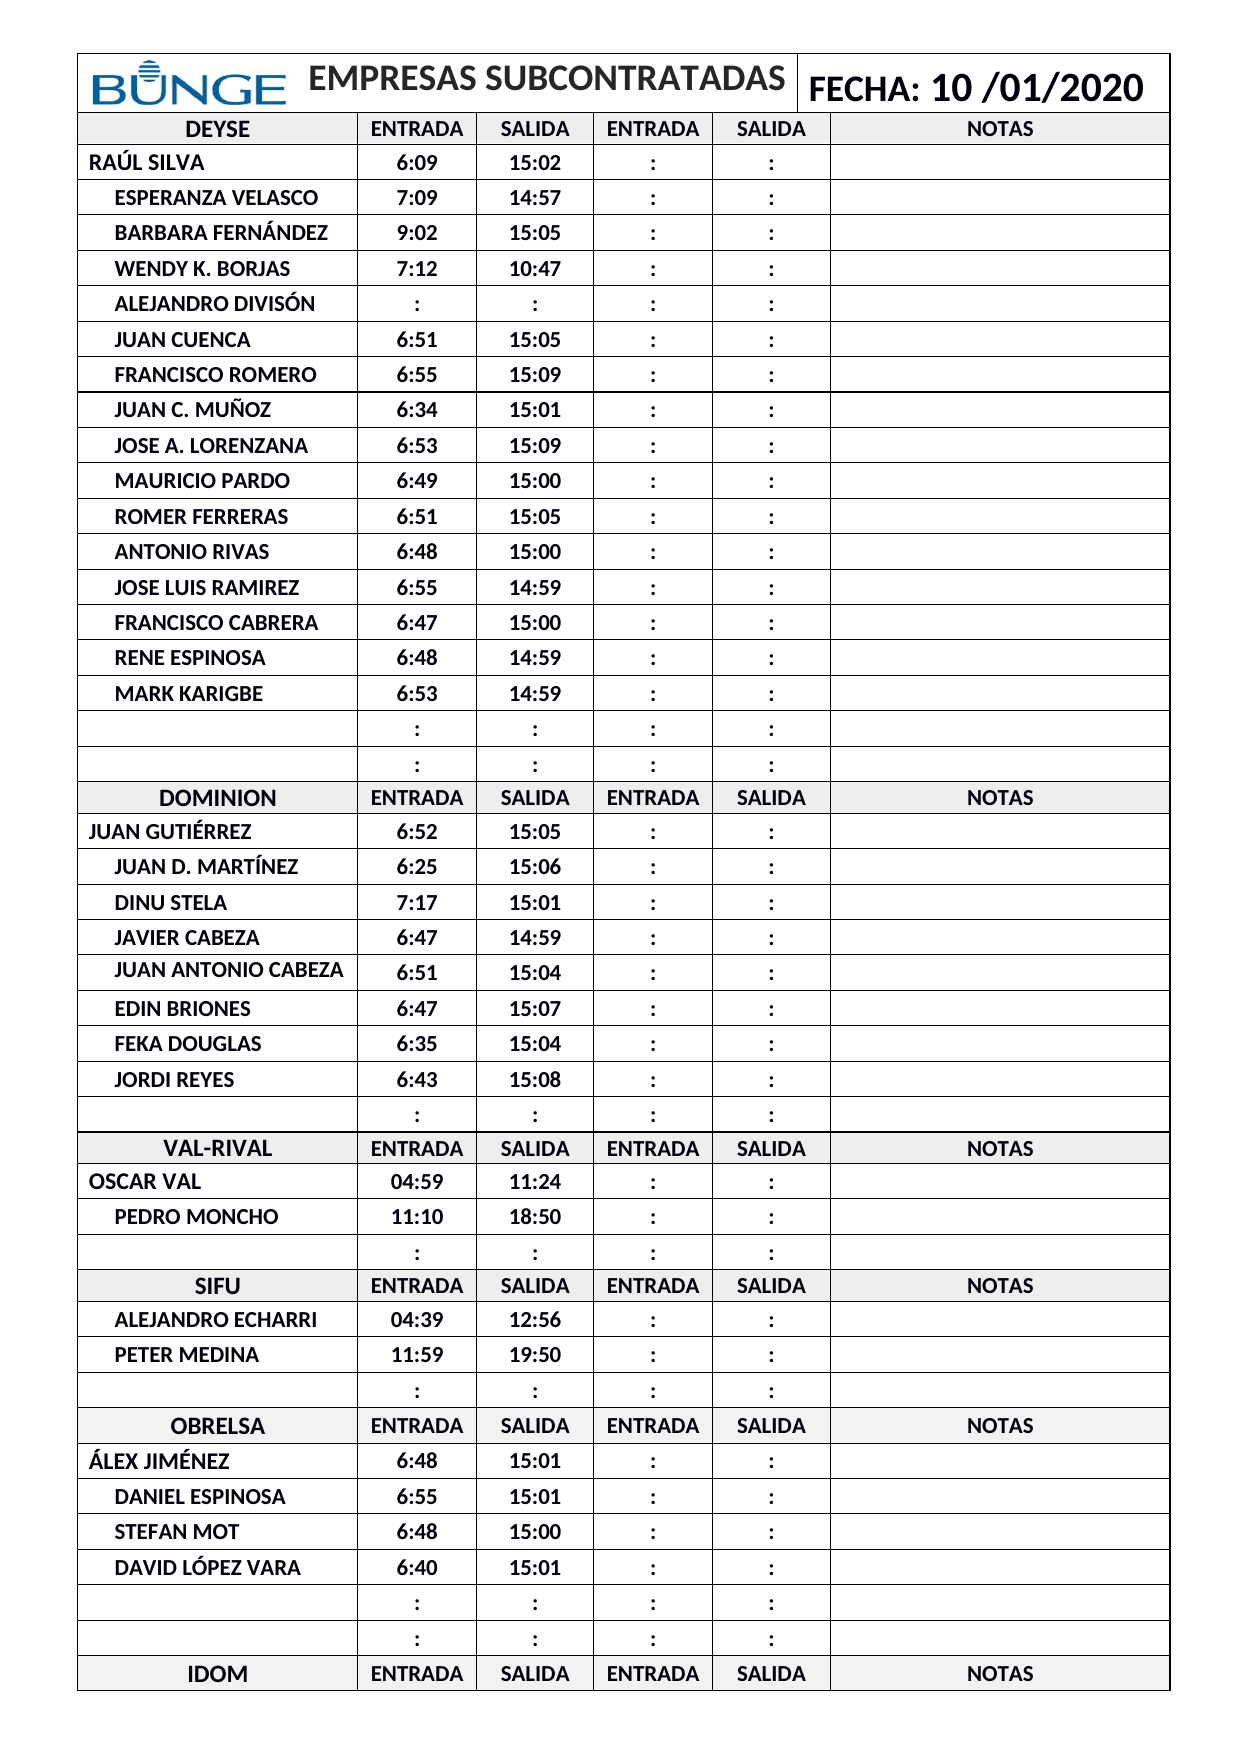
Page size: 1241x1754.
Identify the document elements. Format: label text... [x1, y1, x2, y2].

table_cell [831, 676, 1169, 710]
table_cell : [358, 1235, 476, 1269]
table_cell : [477, 286, 593, 321]
table_cell JUAN CUENCA [78, 322, 357, 356]
table_cell [831, 1373, 1169, 1407]
table_cell [78, 1097, 357, 1131]
table_cell [78, 1621, 357, 1655]
table_cell ENTRADA [594, 113, 712, 143]
table_cell [831, 534, 1169, 568]
table_cell 15:00 [477, 534, 593, 568]
table_cell 04:59 [358, 1164, 476, 1198]
table_cell 15:00 [477, 463, 593, 498]
table_cell 6:53 [358, 428, 476, 462]
table_cell 6:40 [358, 1550, 476, 1584]
table_cell 15:09 [477, 428, 593, 462]
table_cell : [594, 428, 712, 462]
table_cell 04:39 [358, 1302, 476, 1336]
table_cell 6:52 [358, 814, 476, 848]
table_cell : [713, 849, 830, 883]
table_cell [831, 1097, 1169, 1131]
table_cell ENTRADA [594, 782, 712, 813]
table_cell [831, 1235, 1169, 1269]
table_cell : [713, 357, 830, 391]
table_cell : [594, 534, 712, 568]
table_cell JUAN GUTIÉRREZ [78, 814, 357, 848]
table_cell BARBARA FERNÁNDEZ [78, 215, 357, 250]
table_cell : [713, 1550, 830, 1584]
table_cell [831, 499, 1169, 533]
table_cell [831, 1514, 1169, 1549]
table_cell : [713, 286, 830, 321]
table_cell : [594, 605, 712, 639]
table_cell JUAN ANTONIO CABEZA CABEZAS [78, 955, 357, 990]
table_cell : [477, 1585, 593, 1619]
table_cell ENTRADA [358, 113, 476, 143]
table_cell : [713, 499, 830, 533]
table_cell : [594, 463, 712, 498]
table_cell : [594, 145, 712, 179]
table_cell 12:56 [477, 1302, 593, 1336]
table_cell : [594, 640, 712, 675]
table_cell 6:09 [358, 145, 476, 179]
table_cell : [594, 849, 712, 883]
table_cell : [594, 1621, 712, 1655]
table_cell : [477, 1373, 593, 1407]
table_cell : [713, 955, 830, 990]
table_cell RAÚL SILVA [78, 145, 357, 179]
table_cell 6:25 [358, 849, 476, 883]
table_cell [831, 1585, 1169, 1619]
table_cell 19:50 [477, 1337, 593, 1372]
table_cell [831, 955, 1169, 990]
table_header EMPRESAS SUBCONTRATADAS [78, 54, 797, 112]
table_cell 15:01 [477, 1550, 593, 1584]
table_cell 15:01 [477, 1479, 593, 1513]
table_header FECHA: 10 /01/2020 [798, 54, 1169, 112]
table_cell [831, 1479, 1169, 1513]
table_cell : [713, 145, 830, 179]
table_cell VAL-RIVAL [78, 1133, 357, 1163]
table_cell : [713, 991, 830, 1025]
table_cell ENTRADA [594, 1270, 712, 1301]
table_cell NOTAS [831, 782, 1169, 813]
table_cell [831, 1164, 1169, 1198]
table_cell 15:09 [477, 357, 593, 391]
table_cell [831, 814, 1169, 848]
table_cell : [594, 1585, 712, 1619]
table_cell 15:02 [477, 145, 593, 179]
table_cell [831, 286, 1169, 321]
table_cell SALIDA [713, 1270, 830, 1301]
table_cell EDIN BRIONES [78, 991, 357, 1025]
table_cell : [713, 1199, 830, 1234]
table_cell : [594, 991, 712, 1025]
table_cell ENTRADA [358, 1133, 476, 1163]
table_cell : [594, 1062, 712, 1096]
table_cell 6:47 [358, 920, 476, 954]
table_cell [831, 322, 1169, 356]
table_cell 15:00 [477, 1514, 593, 1549]
table_cell : [713, 1235, 830, 1269]
table_cell [831, 428, 1169, 462]
table_cell [831, 463, 1169, 498]
table_cell SALIDA [713, 1656, 830, 1690]
table_cell ALEJANDRO DIVISÓN [78, 286, 357, 321]
table_cell NOTAS [831, 1656, 1169, 1690]
table_cell [831, 393, 1169, 427]
table_cell 15:04 [477, 955, 593, 990]
table_cell SALIDA [477, 1656, 593, 1690]
table_cell PEDRO MONCHO [78, 1199, 357, 1234]
table_cell [831, 849, 1169, 883]
table_cell [831, 1026, 1169, 1061]
table_cell : [713, 1621, 830, 1655]
table_cell 11:10 [358, 1199, 476, 1234]
table_cell DAVID LÓPEZ VARA [78, 1550, 357, 1584]
table_cell [831, 991, 1169, 1025]
table_cell NOTAS [831, 1408, 1169, 1442]
table_cell [831, 1337, 1169, 1372]
table_cell ENTRADA [594, 1133, 712, 1163]
table_cell 14:59 [477, 570, 593, 604]
table_cell JUAN C. MUÑOZ [78, 393, 357, 427]
table_cell [831, 747, 1169, 781]
table_cell : [594, 180, 712, 214]
table_cell : [594, 711, 712, 746]
table_cell SALIDA [713, 1408, 830, 1442]
table_cell JAVIER CABEZA [78, 920, 357, 954]
table_cell ENTRADA [358, 1408, 476, 1442]
table_cell [78, 747, 357, 781]
table_cell : [713, 428, 830, 462]
table_cell 6:51 [358, 322, 476, 356]
table_cell : [713, 747, 830, 781]
table_cell 14:57 [477, 180, 593, 214]
table_cell : [713, 534, 830, 568]
table_cell 6:48 [358, 1514, 476, 1549]
table_cell : [713, 1302, 830, 1336]
table_cell : [594, 1199, 712, 1234]
table_cell [831, 145, 1169, 179]
table_cell ROMER FERRERAS [78, 499, 357, 533]
table_cell : [477, 711, 593, 746]
table_cell ENTRADA [594, 1656, 712, 1690]
table_cell ÁLEX JIMÉNEZ [78, 1444, 357, 1478]
table_cell : [713, 1097, 830, 1131]
table_cell [831, 711, 1169, 746]
table_cell : [713, 640, 830, 675]
table_cell : [713, 1585, 830, 1619]
table_cell : [358, 1097, 476, 1131]
table_cell : [358, 1373, 476, 1407]
table_cell : [594, 885, 712, 919]
table_cell DOMINION [78, 782, 357, 813]
table_cell 6:48 [358, 534, 476, 568]
table_cell OBRELSA [78, 1408, 357, 1442]
table_cell [831, 570, 1169, 604]
table_cell [831, 640, 1169, 675]
table_cell : [358, 747, 476, 781]
table_cell : [594, 357, 712, 391]
table_cell : [713, 393, 830, 427]
table_cell 14:59 [477, 676, 593, 710]
table_cell : [477, 1097, 593, 1131]
table_cell 15:00 [477, 605, 593, 639]
table_cell : [358, 711, 476, 746]
table_cell : [713, 322, 830, 356]
table_cell : [594, 676, 712, 710]
table_cell 10:47 [477, 251, 593, 285]
table_cell [831, 1621, 1169, 1655]
table_cell [78, 1373, 357, 1407]
table_cell 6:34 [358, 393, 476, 427]
table_cell [831, 605, 1169, 639]
table_cell 15:05 [477, 499, 593, 533]
table_cell SALIDA [477, 1133, 593, 1163]
table_cell ENTRADA [358, 1656, 476, 1690]
table_cell WENDY K. BORJAS [78, 251, 357, 285]
table_cell : [594, 1164, 712, 1198]
table_cell 6:49 [358, 463, 476, 498]
table_cell [78, 1235, 357, 1269]
table_cell : [594, 955, 712, 990]
table_cell 7:09 [358, 180, 476, 214]
table_cell : [594, 1302, 712, 1336]
table_cell 6:51 [358, 955, 476, 990]
table_cell [831, 180, 1169, 214]
table_cell : [594, 747, 712, 781]
table_cell 14:59 [477, 920, 593, 954]
table_cell 15:01 [477, 885, 593, 919]
table_cell : [713, 1373, 830, 1407]
table_cell : [358, 1585, 476, 1619]
table_cell 7:12 [358, 251, 476, 285]
table_cell SALIDA [477, 1408, 593, 1442]
table_cell : [594, 1373, 712, 1407]
table_cell : [713, 711, 830, 746]
table_cell MARK KARIGBE [78, 676, 357, 710]
table_cell 11:59 [358, 1337, 476, 1372]
table_cell [831, 1444, 1169, 1478]
table_cell : [713, 1337, 830, 1372]
table_cell ESPERANZA VELASCO [78, 180, 357, 214]
table_cell 15:04 [477, 1026, 593, 1061]
table_cell 15:05 [477, 215, 593, 250]
table_cell : [594, 1550, 712, 1584]
table_cell [831, 1199, 1169, 1234]
table_cell 6:55 [358, 1479, 476, 1513]
table_cell JOSE LUIS RAMIREZ [78, 570, 357, 604]
table_cell JORDI REYES [78, 1062, 357, 1096]
table_cell SALIDA [477, 782, 593, 813]
table_cell 6:55 [358, 570, 476, 604]
table_cell : [713, 1514, 830, 1549]
table_cell MAURICIO PARDO [78, 463, 357, 498]
table_cell JUAN D. MARTÍNEZ [78, 849, 357, 883]
table_cell : [713, 1164, 830, 1198]
table_cell PETER MEDINA [78, 1337, 357, 1372]
table_cell 6:48 [358, 1444, 476, 1478]
table_cell 6:47 [358, 605, 476, 639]
table_cell SALIDA [477, 113, 593, 143]
table_cell STEFAN MOT [78, 1514, 357, 1549]
table_cell 14:59 [477, 640, 593, 675]
table_cell : [594, 215, 712, 250]
table_cell ENTRADA [358, 1270, 476, 1301]
table_cell [831, 885, 1169, 919]
table_cell JOSE A. LORENZANA [78, 428, 357, 462]
table_cell [831, 357, 1169, 391]
table_cell : [594, 1337, 712, 1372]
table_cell SALIDA [713, 782, 830, 813]
table_cell : [594, 1479, 712, 1513]
table_cell : [713, 1026, 830, 1061]
table_cell : [713, 570, 830, 604]
table_cell [78, 711, 357, 746]
table_cell [831, 920, 1169, 954]
table_cell ALEJANDRO ECHARRI [78, 1302, 357, 1336]
table_cell : [713, 605, 830, 639]
table_cell 15:01 [477, 1444, 593, 1478]
table_cell 6:43 [358, 1062, 476, 1096]
table_cell [831, 1302, 1169, 1336]
table_cell RENE ESPINOSA [78, 640, 357, 675]
table_cell : [713, 885, 830, 919]
table_cell 6:35 [358, 1026, 476, 1061]
table_cell [831, 251, 1169, 285]
table_cell 15:06 [477, 849, 593, 883]
table_cell ANTONIO RIVAS [78, 534, 357, 568]
table_cell : [594, 814, 712, 848]
table_cell : [477, 747, 593, 781]
table_cell : [594, 322, 712, 356]
table_cell 6:53 [358, 676, 476, 710]
table_cell FRANCISCO ROMERO [78, 357, 357, 391]
table_cell : [358, 286, 476, 321]
table_cell : [594, 251, 712, 285]
table_cell : [594, 1026, 712, 1061]
table_cell 6:51 [358, 499, 476, 533]
table_cell : [594, 1097, 712, 1131]
table_cell DINU STELA [78, 885, 357, 919]
table_cell SALIDA [713, 1133, 830, 1163]
table_cell : [477, 1235, 593, 1269]
table_cell [831, 215, 1169, 250]
table_cell 6:55 [358, 357, 476, 391]
table_cell NOTAS [831, 1133, 1169, 1163]
table_cell 6:48 [358, 640, 476, 675]
table_cell DEYSE [78, 113, 357, 143]
table_cell 18:50 [477, 1199, 593, 1234]
table_cell 15:07 [477, 991, 593, 1025]
table_cell : [594, 920, 712, 954]
table_cell FEKA DOUGLAS [78, 1026, 357, 1061]
table_cell SALIDA [477, 1270, 593, 1301]
table_cell NOTAS [831, 113, 1169, 143]
table_cell [831, 1062, 1169, 1096]
table_cell 7:17 [358, 885, 476, 919]
table_cell : [713, 180, 830, 214]
table_cell : [594, 1444, 712, 1478]
table_cell : [713, 920, 830, 954]
table_cell : [713, 676, 830, 710]
table_cell : [594, 1235, 712, 1269]
table_cell NOTAS [831, 1270, 1169, 1301]
table_cell SIFU [78, 1270, 357, 1301]
table_cell : [594, 393, 712, 427]
table_cell OSCAR VAL [78, 1164, 357, 1198]
table_cell : [594, 499, 712, 533]
table_cell : [713, 814, 830, 848]
table_cell : [594, 1514, 712, 1549]
table_cell ENTRADA [594, 1408, 712, 1442]
table_cell : [477, 1621, 593, 1655]
table_cell 6:47 [358, 991, 476, 1025]
table_cell SALIDA [713, 113, 830, 143]
table_cell 15:05 [477, 814, 593, 848]
table_cell : [358, 1621, 476, 1655]
table_cell : [713, 1479, 830, 1513]
table_cell FRANCISCO CABRERA [78, 605, 357, 639]
table_cell : [713, 463, 830, 498]
table_cell IDOM [78, 1656, 357, 1690]
table_cell : [713, 251, 830, 285]
table_cell DANIEL ESPINOSA [78, 1479, 357, 1513]
table_cell : [594, 570, 712, 604]
table_cell 15:01 [477, 393, 593, 427]
table_cell : [594, 286, 712, 321]
table_cell : [713, 215, 830, 250]
table_cell [78, 1585, 357, 1619]
table_cell : [713, 1444, 830, 1478]
table_cell 15:08 [477, 1062, 593, 1096]
table_cell 15:05 [477, 322, 593, 356]
table_cell [831, 1550, 1169, 1584]
table_cell : [713, 1062, 830, 1096]
table_cell 11:24 [477, 1164, 593, 1198]
table_cell ENTRADA [358, 782, 476, 813]
table_cell 9:02 [358, 215, 476, 250]
